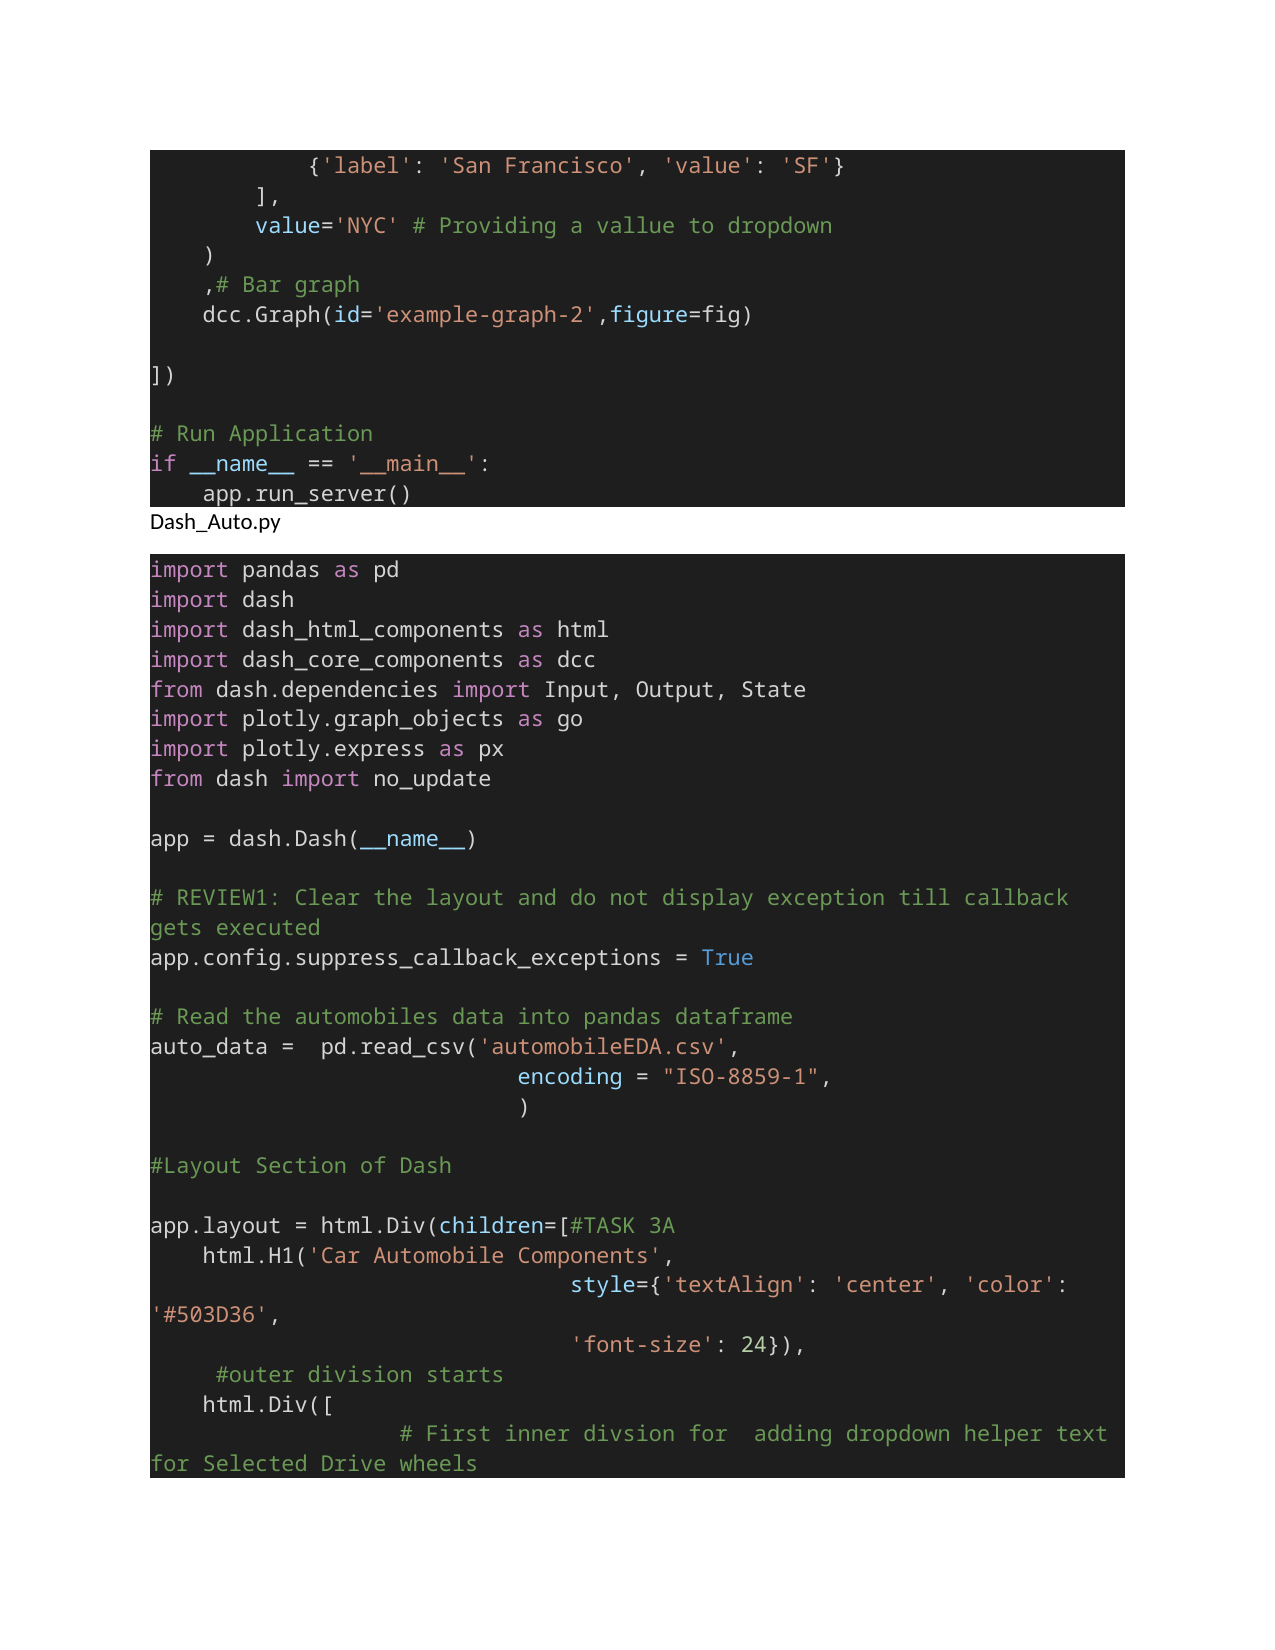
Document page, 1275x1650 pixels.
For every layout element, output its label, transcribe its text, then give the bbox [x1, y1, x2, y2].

text import dash [150, 584, 1125, 614]
text # First inner divsion for adding dropdown helper text for Selected Drive wheels [150, 1418, 1125, 1478]
text ]) [150, 358, 1125, 388]
text ) [150, 239, 1125, 269]
text import dash_core_components as dcc [150, 644, 1125, 673]
text app.layout = html.Div(children=[#TASK 3A [150, 1210, 1125, 1239]
text ], [150, 180, 1125, 209]
text ,# Bar graph [150, 269, 1125, 299]
text from dash.dependencies import Input, Output, State [150, 673, 1125, 703]
text import plotly.graph_objects as go [150, 703, 1125, 733]
text ) [150, 1091, 1125, 1120]
text if __name__ == '__main__': [150, 448, 1125, 478]
text auto_data = pd.read_csv('automobileEDA.csv', [150, 1031, 1125, 1061]
text html.Div([ [150, 1388, 1125, 1418]
text html.H1('Car Automobile Components', [150, 1239, 1125, 1269]
text app = dash.Dash(__name__) [150, 822, 1125, 852]
text Dash_Auto.py [150, 507, 1125, 536]
text import dash_html_components as html [150, 614, 1125, 644]
text import plotly.express as px [150, 733, 1125, 763]
text from dash import no_update [150, 763, 1125, 793]
text #Layout Section of Dash [150, 1150, 1125, 1180]
text # REVIEW1: Clear the layout and do not display exception till callback gets executed [150, 882, 1125, 942]
text app.run_server() [150, 478, 1125, 507]
text # Read the automobiles data into pandas dataframe [150, 1001, 1125, 1031]
text #outer division starts [150, 1359, 1125, 1388]
text encoding = "ISO-8859-1", [150, 1061, 1125, 1091]
text import pandas as pd [150, 554, 1125, 584]
text 'font-size': 24}), [150, 1329, 1125, 1359]
text # Run Application [150, 418, 1125, 448]
text {'label': 'San Francisco', 'value': 'SF'} [150, 150, 1125, 180]
text value='NYC' # Providing a vallue to dropdown [150, 209, 1125, 239]
text style={'textAlign': 'center', 'color': '#503D36', [150, 1269, 1125, 1329]
text app.config.suppress_callback_exceptions = True [150, 942, 1125, 971]
text dcc.Graph(id='example-graph-2',figure=fig) [150, 299, 1125, 329]
